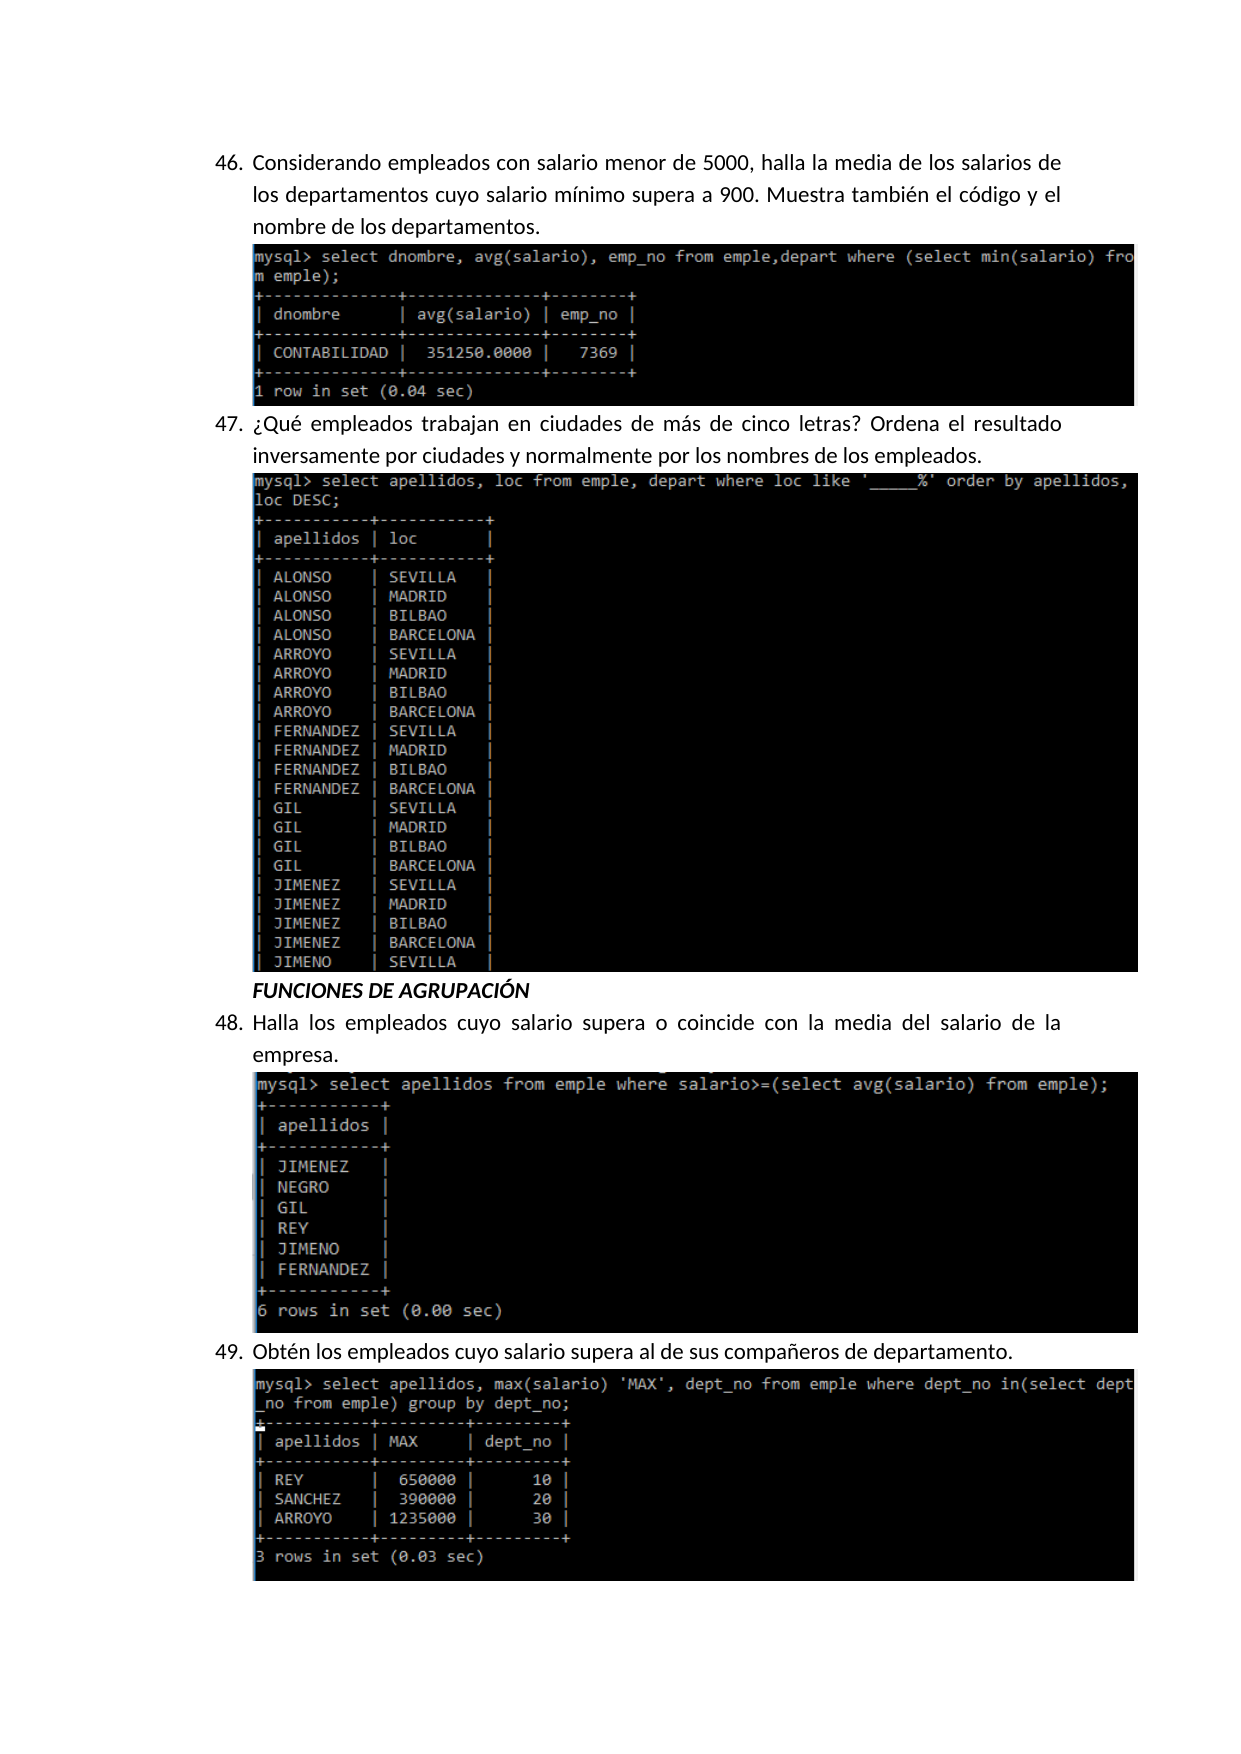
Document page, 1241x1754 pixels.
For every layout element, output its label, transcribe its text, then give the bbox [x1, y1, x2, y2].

picture [252, 473, 1138, 972]
list Halla los empleados cuyo salario supera o coincide con la media del salario de la empresa. [215, 1008, 1063, 1068]
picture [252, 244, 1138, 406]
picture [252, 1369, 1138, 1581]
list ¿Qué empleados trabajan en ciudades de más de cinco letras? Ordena el resultado inversamente por ciudades y normalmente por los nombres de los empleados. [215, 409, 1063, 470]
list Obtén los empleados cuyo salario supera al de sus compañeros de departamento. [215, 1337, 1063, 1365]
list FUNCIONES DE AGRUPACIÓN [252, 976, 1063, 1004]
list Considerando empleados con salario menor de 5000, halla la media de los salarios de los departamentos cuyo salario mínimo supera a 900. Muestra también el código y el nombre de los departamentos. [215, 148, 1063, 240]
picture [252, 1072, 1138, 1333]
